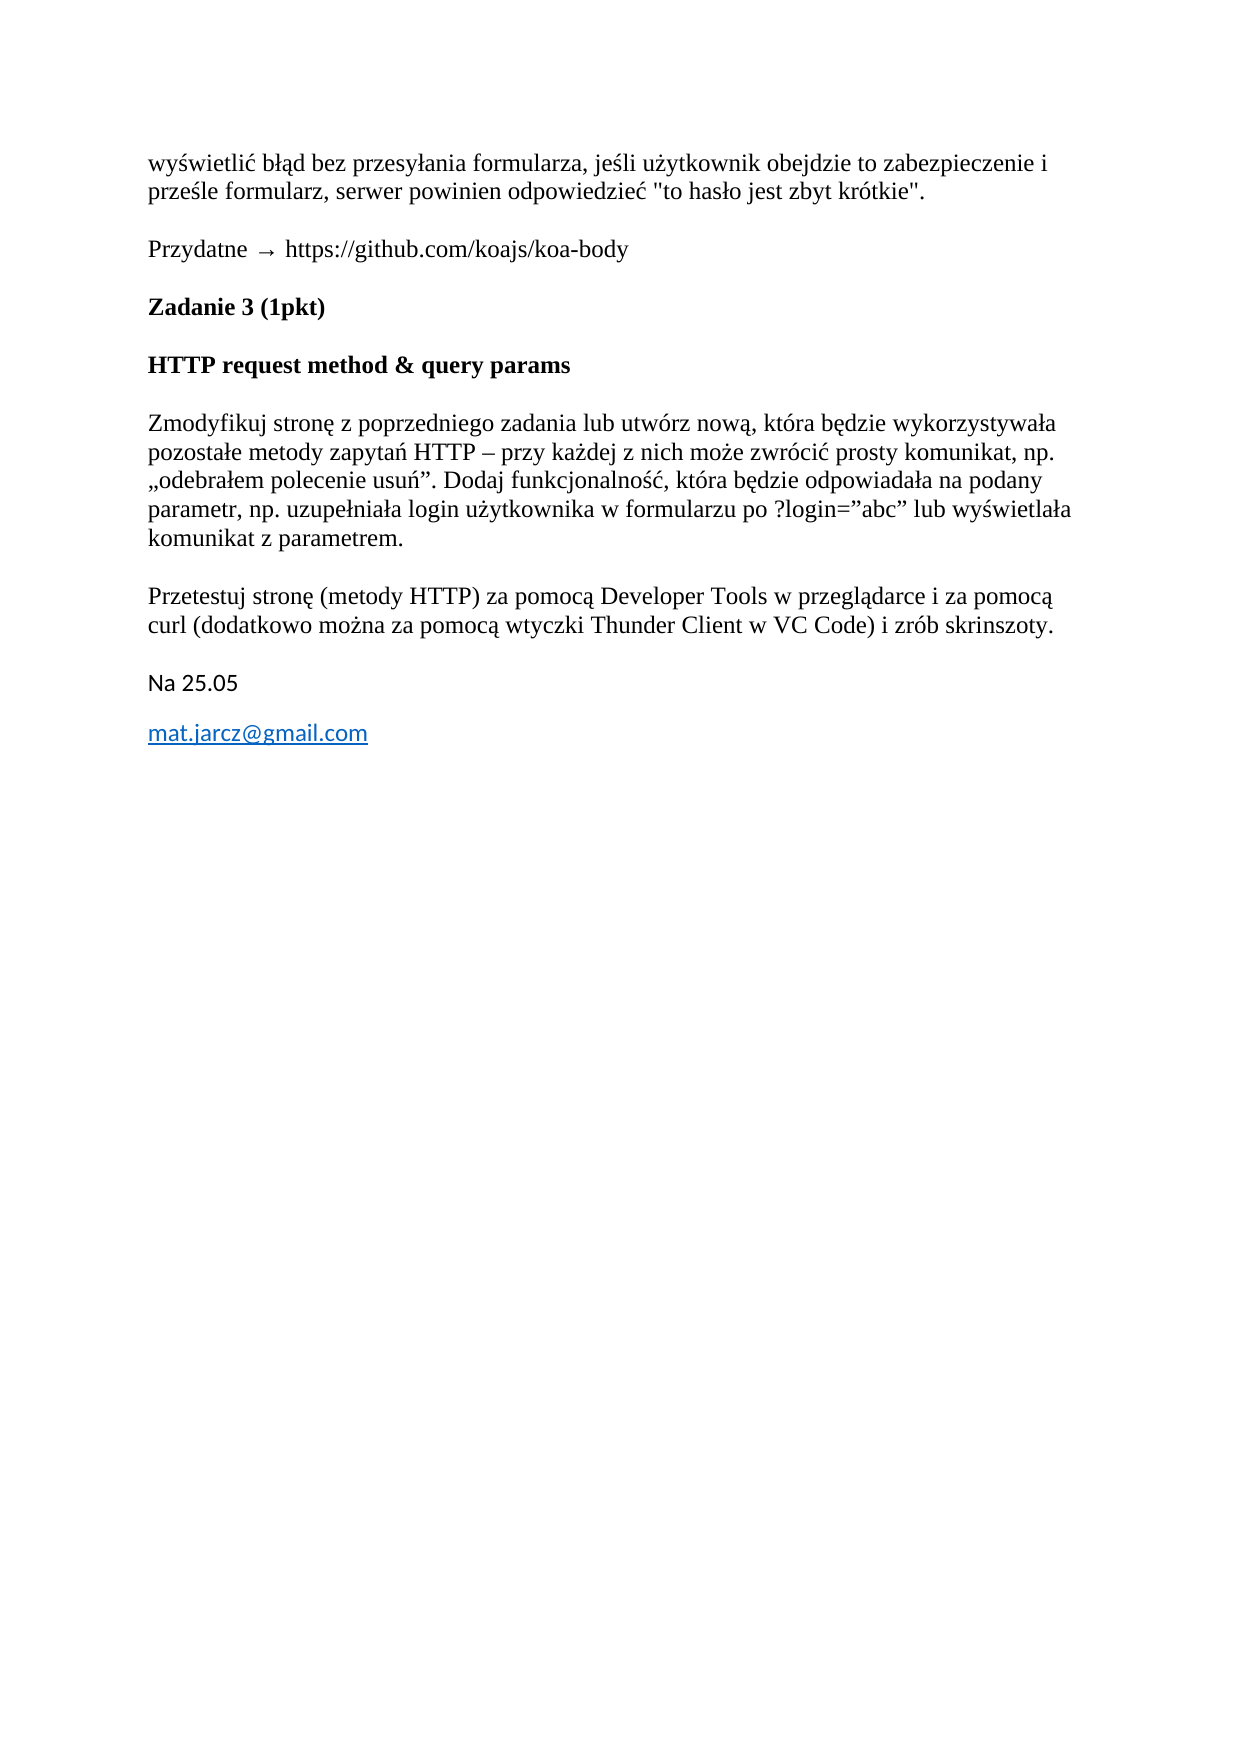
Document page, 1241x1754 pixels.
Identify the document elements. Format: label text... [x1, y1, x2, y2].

list Zmodyfikuj stronę z poprzedniego zadania lub utwórz nową, która będzie wykorzystywała pozostałe metody zapytań HTTP – przy każdej z nich może zwrócić prosty komunikat, np. „odebrałem polecenie usuń”. Dodaj funkcjonalność, która będzie odpowiadała na podany parametr, np. uzupełniała login użytkownika w formularzu po ?login=”abc” lub wyświetlała komunikat z parametrem. [148, 408, 1093, 552]
text mat.jarcz@gmail.com [148, 717, 1093, 748]
list Zadanie 3 (1pkt) [148, 292, 1093, 321]
subtitle HTTP request method & query params [148, 350, 1093, 379]
list Przetestuj stronę (metody HTTP) za pomocą Developer Tools w przeglądarce i za pomocą curl (dodatkowo można za pomocą wtyczki Thunder Client w VC Code) i zrób skrinszoty. [148, 581, 1093, 638]
list Przydatne → https://github.com/koajs/koa-body [148, 234, 1093, 263]
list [148, 148, 1093, 205]
text Na 25.05 [148, 668, 1093, 698]
